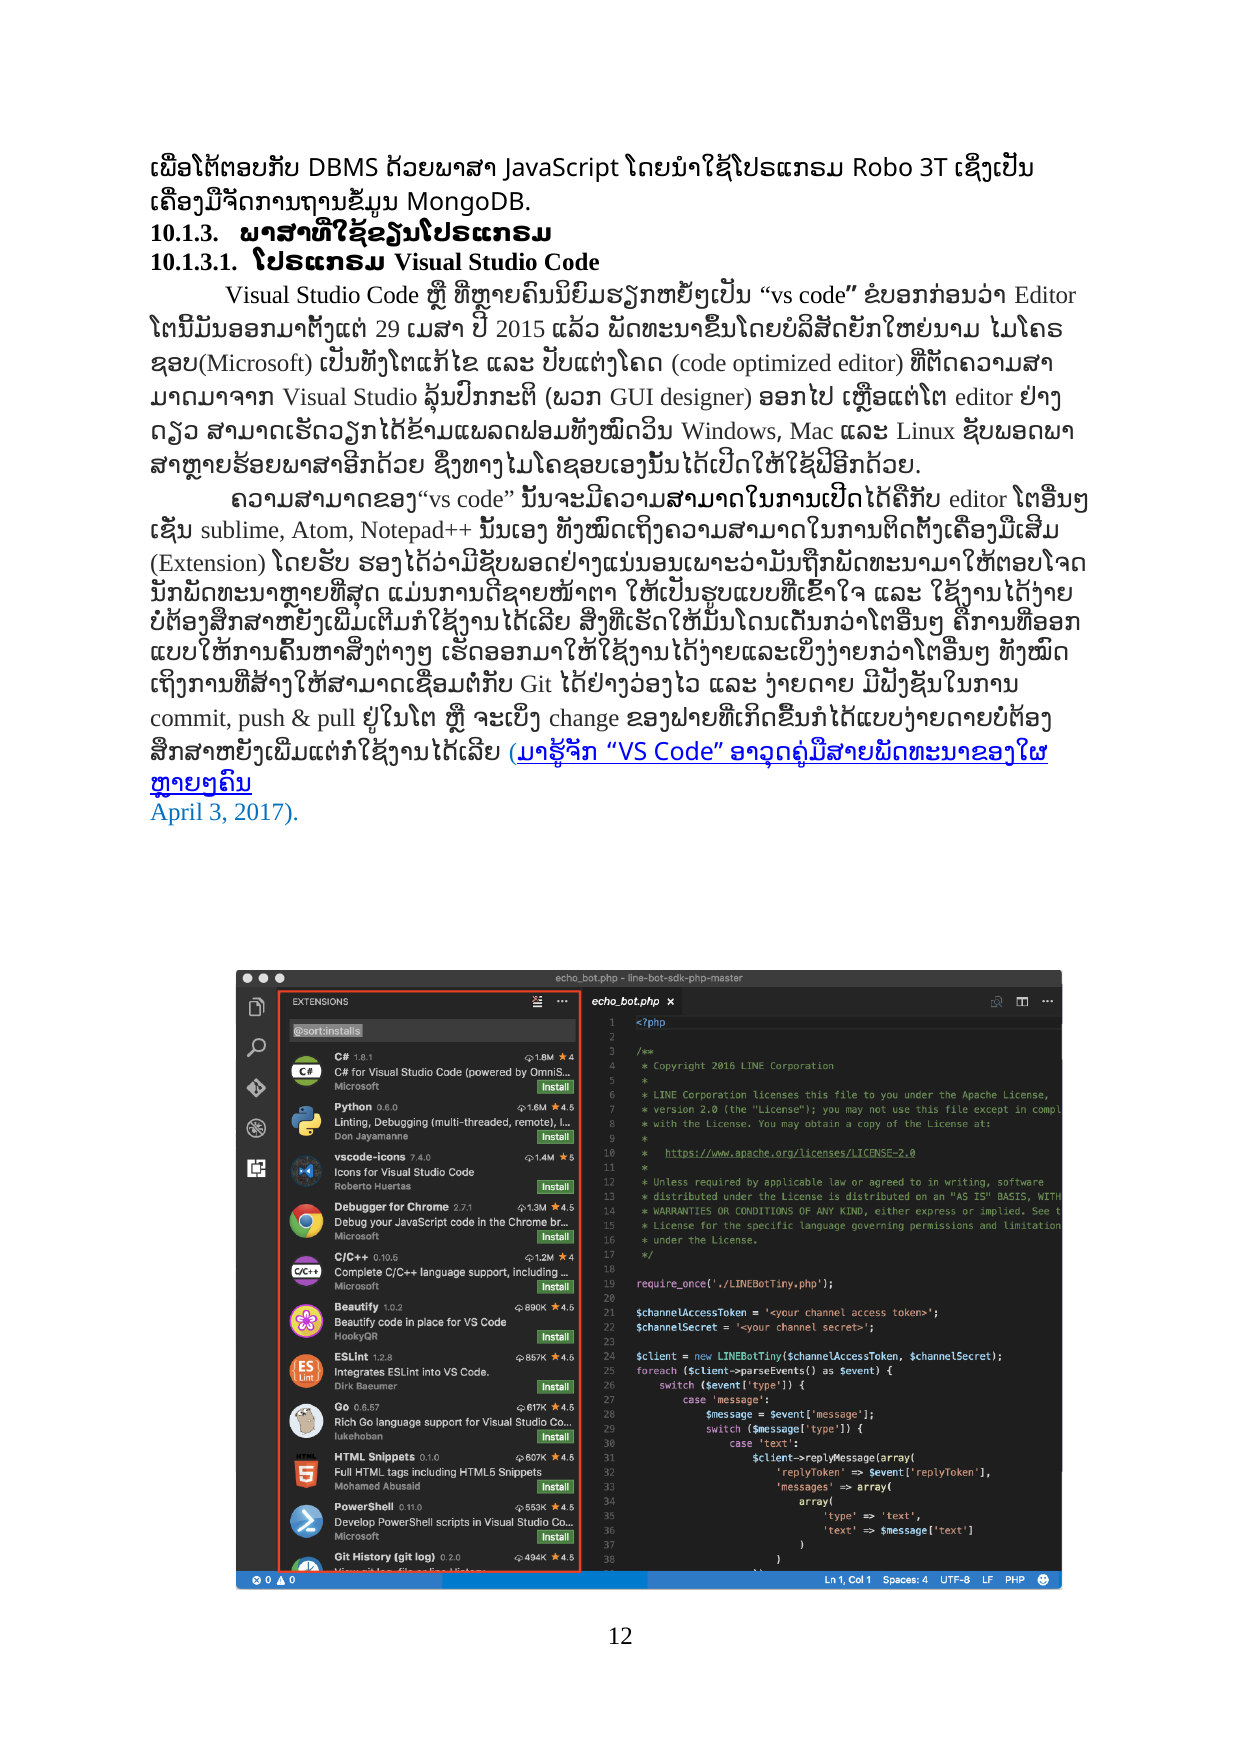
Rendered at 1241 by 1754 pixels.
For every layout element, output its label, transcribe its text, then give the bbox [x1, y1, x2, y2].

list April 3, 2017​). [150, 797, 1090, 826]
text Visual Studio Code ຫຼື ທີ່​ຫຼາຍ​ຄົນ​ນິຍົມ​ຮຽກ​ຫຍໍ້​ໆ​ເປັນ “vs code” ຂໍ​ບອກ​​ກ່ອນ​ວ່າ​ Editor ໂຕ​ນີ້​ມັນ​ອອກ​ມາ​ຕັ້ງ​ແຕ່ 29 ເມ​ສາ ປີ 2015 ແລ້ວ​ ພັດທະນາ​ຂຶ້ນ​ໂດຍ​ບໍລິສັດ​ຍັກ​ໃຫຍ່​ນາມ ​ໄມ​ໂຄຣ​ຊອບ(Microsoft) ເປັນ​ທັງ​ໂຕ​ແກ້​ໄຂ​ ແລະ ​ປັບ​ແຕ່ງ​ໂຄດ (code optimized editor) ທີ່​ຕັດ​ຄວາມ​ສາ ມາດ​ມາ​ຈາກ Visual Studio ລຸ້ນ​ປົກກະຕິ (ພວກ GUI designer) ອອກ​ໄປ ເຫຼືອ​ແຕ່ໂຕ editor ຢ່າງ​ດຽວ ສາມາດ​ເຮັດວຽກ​ໄດ້​ຂ້າມ​ແພລດ​ຟອມທັງ​ໝົດວິນ Windows, Mac ແລະ​ Linux​ ຊັບ​ພອດພາ ສາ​ຫຼາຍ​ຮ້ອຍ​ພາສາ​ອີກ​ດ້ວຍ ​ຊຶ່ງ​ທາງ​ໄມ​ໂຄຊອບເອງ​ນັ້ນ​ໄດ້​ເປີດ​ໃຫ້​ໃຊ້​ຟີ​ອີກ​ດ້ວຍ. [150, 277, 1090, 481]
list ໂປຣແກຣມ Visual Studio Code [150, 247, 1090, 277]
picture [235, 970, 1063, 1590]
list ພາສາທີ່ໃຊ້ຂຽນໂປຣແກຣມ [150, 218, 1090, 247]
list ຄວາມ​ສາມາດ​ຂອງ​“vs code” ນັ້ນ​ຈະ​ມີ​ຄວາມ​ສາມາດ​ໃນ​ການ​ເປີດໄດ້​ຄືກັບ editor ໂຕ​ອື່ນ​ໆ ເຊັ່ນ sublime, Atom, Notepad++​ ນັ້ນ​ເອງ ທັງໝົດ​ເຖິງ​ຄວາມ​ສາມາດ​ໃນ​ການ​ຕິດ​ຕັ້ງ​ເຄື່ອງ​ມື​ເສີມ (Extension) ໂດຍ​ຮັບ ຮອງ​ໄດ້​ວ່າ​ມີ​ຊັບພອດຢ່າງແນ່ນອນເພາະ​ວ່າ​ມັນ​ຖືກ​ພັດທະນາ​ມາ​ໃຫ້​ຕອບ​ໂຈ​ດນັກ​ພັດທະນາ​ຫຼາຍ​ທີ່ສຸດ ແມ່ນການ​ດີ​ຊາຍໜ້າ​ຕາ ໃຫ້ເປັນ​ຮູບ​ແບບ​ທີ່​ເຂົ້າໃຈ ​ແລະ ​ໃຊ້​ງານ​ໄດ້​ງ່າຍ ບໍ່​ຕ້ອງ​ສຶກ​ສາ​ຫຍັງເພີ່ມເຕີມ​ກໍ​ໃຊ້​ງານ​ໄດ້ເລີຍ ສິ່ງ​ທີ່​ເຮັດໃຫ້​ມັນ​ໂດນ​ເດັ່ນ​ກວ່າ​ໂຕ​ອື່ນ​ໆ ຄື​ການ​ທີ່​ອອກ​ແບບ​ໃຫ້​ການ​ຄົ້ນ​ຫາ​ສິ່ງ​ຕ່າງ​ໆ ເຮັດ​ອອກ​ມາ​ໃຫ້​ໃຊ້​ງານ​ໄດ້​ງ່າຍ​ແລະ​ເບິ່ງ​ງ່າຍ​ກວ່າ​ໂຕອື່ນ​ໆ ທັງໝົດເຖິງ​ການ​ທີ່​ສ້າງ​ໃຫ້​ສາມາດ​ເຊື່ອມ​ຕໍ່​ກັບ Git ໄດ້​ຢ່າງ​ວ່ອງໄວ​ ແລະ ​ງ່າຍ​ດາຍ​ ມີ​ຟັງ​ຊັນໃນ​ການ commit, push & pull ຢູ່ໃນ​ໂຕ ຫຼື ​ຈະ​ເບິ່ງ change ຂອງ​ຟາຍ​ທີ່ເກິດຂື້ນ​ກໍ​ໄດ້​ແບບ​ງ່າຍດາຍບໍ່ຕ້ອງສຶກສາຫຍັງເພີ່ມແຕ່ກໍ່ໃຊ້ງານໄດ້ເລີຍ (ມາ​ຮູ້​ຈັກ “VS Code” ອາ​ວຸດ​ຄູ່​ມື​ສາຍ​ພັດທະນາ​ຂອງ​ໃຜ​ຫຼາຍ​ໆ​ຄົນ [150, 481, 1090, 797]
